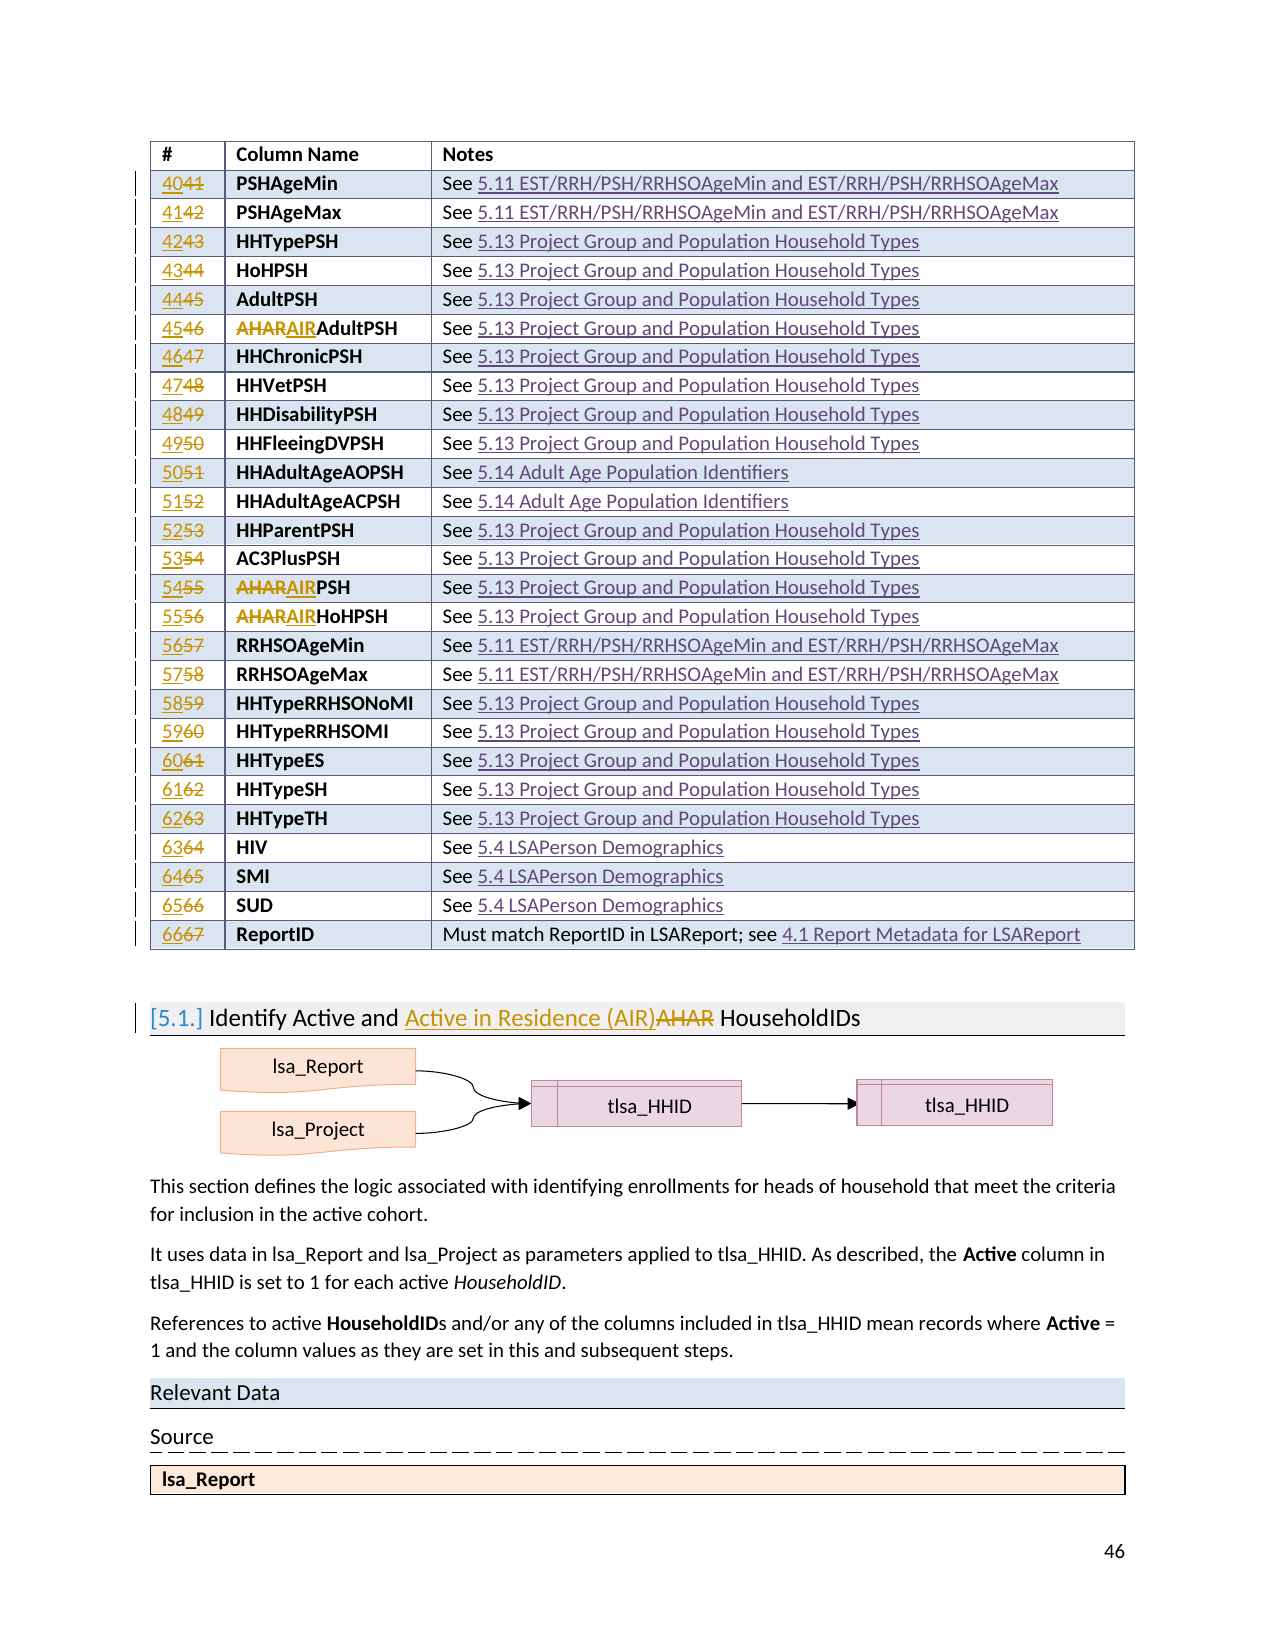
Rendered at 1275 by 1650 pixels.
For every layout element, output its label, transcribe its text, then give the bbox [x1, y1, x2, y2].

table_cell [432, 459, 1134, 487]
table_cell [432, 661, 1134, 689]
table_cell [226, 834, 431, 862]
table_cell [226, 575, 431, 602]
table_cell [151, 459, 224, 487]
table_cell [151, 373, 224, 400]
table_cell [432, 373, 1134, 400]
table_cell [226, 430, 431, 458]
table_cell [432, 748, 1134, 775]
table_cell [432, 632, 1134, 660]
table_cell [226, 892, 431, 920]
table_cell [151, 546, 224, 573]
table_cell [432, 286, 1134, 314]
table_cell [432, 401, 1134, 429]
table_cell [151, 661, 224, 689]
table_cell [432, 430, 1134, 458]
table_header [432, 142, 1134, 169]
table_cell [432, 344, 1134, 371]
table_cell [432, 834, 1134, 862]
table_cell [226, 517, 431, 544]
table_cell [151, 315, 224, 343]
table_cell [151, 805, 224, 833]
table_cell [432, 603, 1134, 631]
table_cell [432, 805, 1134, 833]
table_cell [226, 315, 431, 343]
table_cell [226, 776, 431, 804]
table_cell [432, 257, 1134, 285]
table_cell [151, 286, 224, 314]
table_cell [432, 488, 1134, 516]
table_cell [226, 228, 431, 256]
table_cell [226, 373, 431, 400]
text This section defines the logic associated with identifying enrollments for heads of household that meet the criteria for inclusion in the active cohort. [150, 1173, 1125, 1226]
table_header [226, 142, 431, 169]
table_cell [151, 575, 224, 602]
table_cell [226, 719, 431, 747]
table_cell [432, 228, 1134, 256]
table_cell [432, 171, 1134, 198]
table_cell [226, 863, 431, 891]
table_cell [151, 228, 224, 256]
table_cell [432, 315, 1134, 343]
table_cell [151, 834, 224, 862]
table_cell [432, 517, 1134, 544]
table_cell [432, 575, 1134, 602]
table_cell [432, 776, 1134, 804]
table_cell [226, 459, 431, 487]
subtitle Identify Active and HouseholdIDs [150, 1002, 1125, 1035]
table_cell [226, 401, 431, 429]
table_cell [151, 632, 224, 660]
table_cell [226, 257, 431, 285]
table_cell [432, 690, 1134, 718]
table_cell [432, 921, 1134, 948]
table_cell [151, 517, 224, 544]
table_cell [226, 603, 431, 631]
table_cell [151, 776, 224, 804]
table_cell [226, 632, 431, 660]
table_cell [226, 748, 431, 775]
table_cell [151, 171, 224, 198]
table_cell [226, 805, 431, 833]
subtitle Relevant Data [150, 1378, 1125, 1408]
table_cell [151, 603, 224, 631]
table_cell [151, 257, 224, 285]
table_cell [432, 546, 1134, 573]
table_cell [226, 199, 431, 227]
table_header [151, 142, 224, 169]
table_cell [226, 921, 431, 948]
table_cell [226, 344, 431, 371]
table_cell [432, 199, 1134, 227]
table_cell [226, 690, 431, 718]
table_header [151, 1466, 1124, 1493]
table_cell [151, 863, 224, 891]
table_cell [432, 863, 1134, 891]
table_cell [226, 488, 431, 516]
text It uses data in lsa_Report and lsa_Project as parameters applied to tlsa_HHID. As described, the Active column in tlsa_HHID is set to 1 for each active HouseholdID. [150, 1241, 1125, 1295]
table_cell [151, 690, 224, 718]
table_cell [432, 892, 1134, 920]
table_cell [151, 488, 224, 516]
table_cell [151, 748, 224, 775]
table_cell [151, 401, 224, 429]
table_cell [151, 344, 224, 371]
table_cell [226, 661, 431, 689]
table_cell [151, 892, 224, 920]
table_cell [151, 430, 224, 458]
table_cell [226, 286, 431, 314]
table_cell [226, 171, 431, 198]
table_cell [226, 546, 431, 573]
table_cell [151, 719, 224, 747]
subtitle Source [150, 1422, 1125, 1453]
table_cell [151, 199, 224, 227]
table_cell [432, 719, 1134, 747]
text References to active HouseholdIDs and/or any of the columns included in tlsa_HHID mean records where Active = 1 and the column values as they are set in this and subsequent steps. [150, 1310, 1125, 1363]
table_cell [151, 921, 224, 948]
